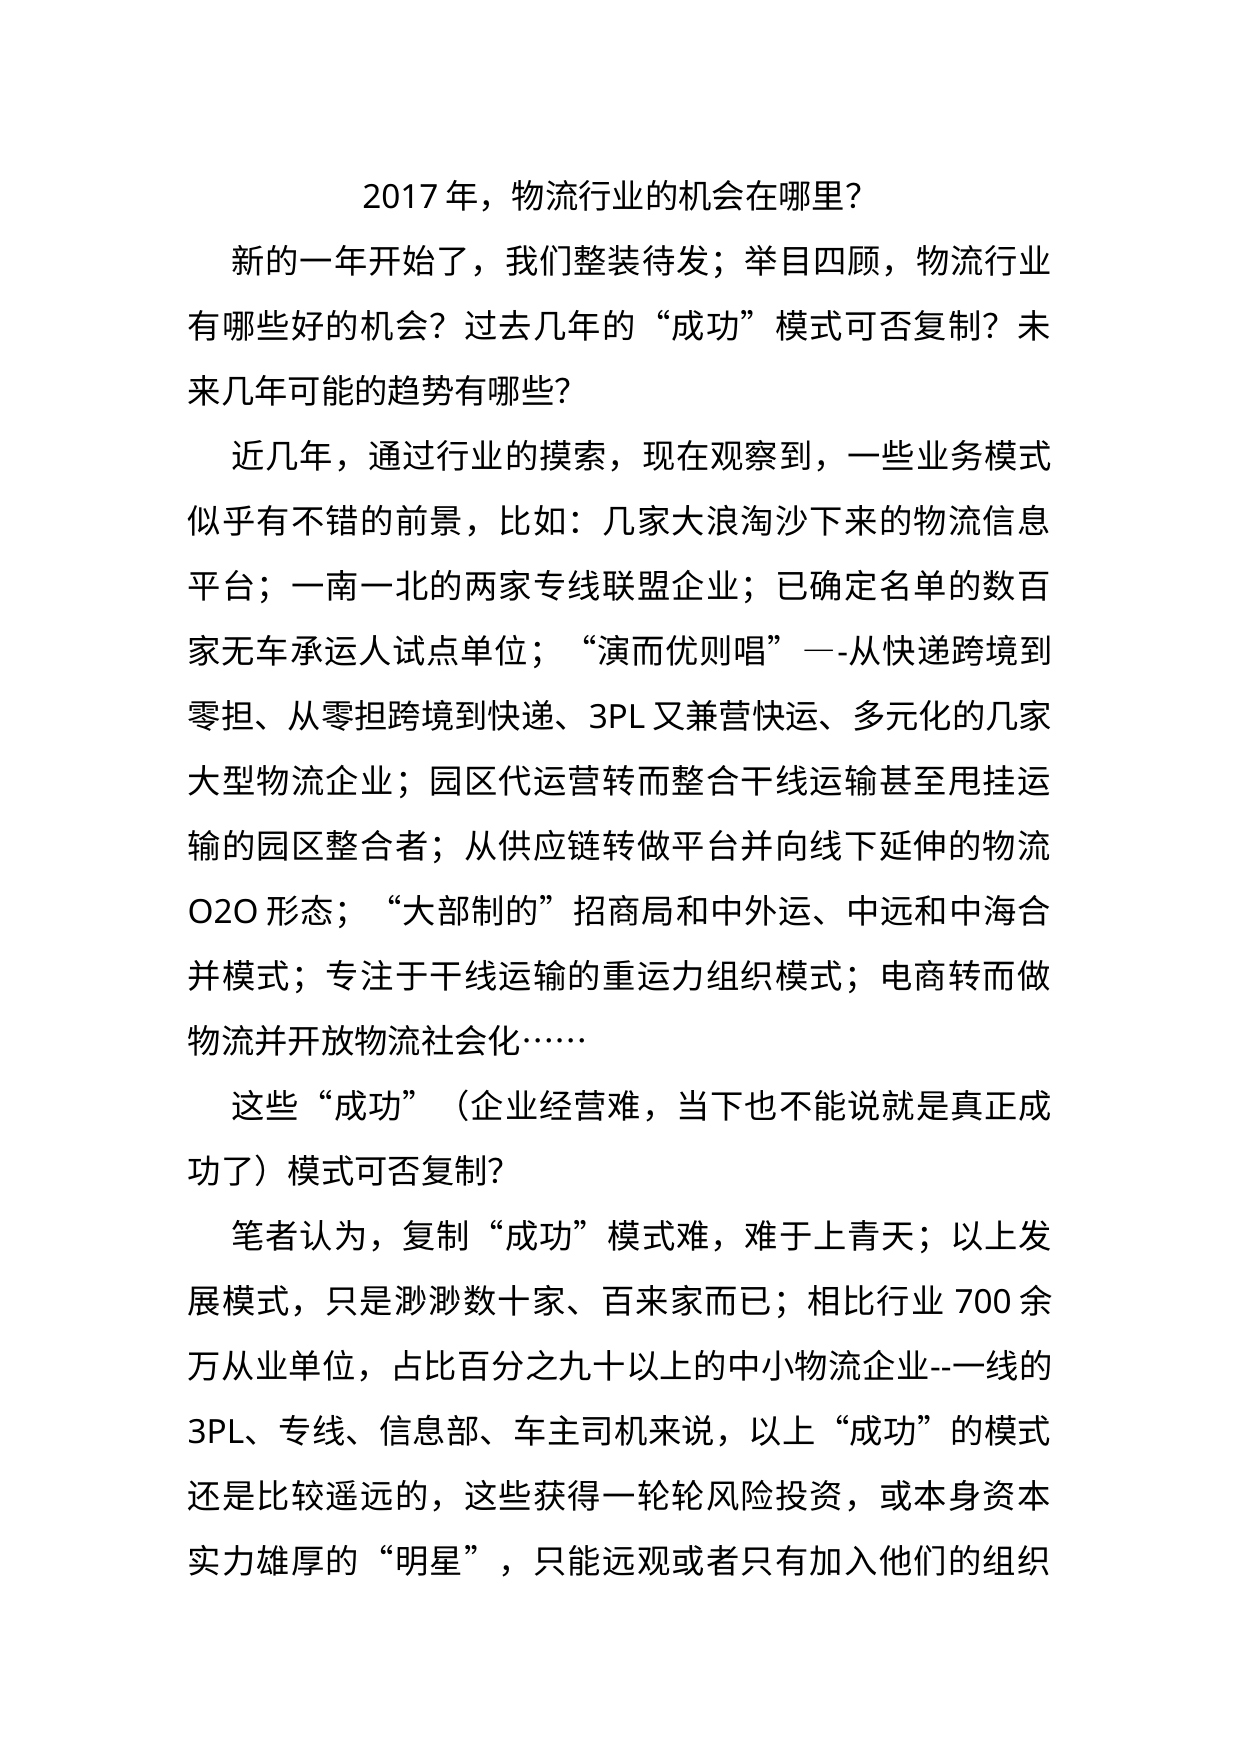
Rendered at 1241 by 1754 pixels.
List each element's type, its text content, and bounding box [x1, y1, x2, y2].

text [187, 1202, 1053, 1592]
text 新的一年开始了，我们整装待发；举目四顾，物流行业有哪些好的机会？过去几年的“成功”模式可否复制？未来几年可能的趋势有哪些？ [187, 227, 1053, 422]
text 近几年，通过行业的摸索，现在观察到，一些业务模式似乎有不错的前景，比如：几家大浪淘沙下来的物流信息平台；一南一北的两家专线联盟企业；已确定名单的数百家无车承运人试点单位；“演而优则唱”—-从快递跨境到零担、从零担跨境到快递、3PL又兼营快运、多元化的几家大型物流企业；园区代运营转而整合干线运输甚至甩挂运输的园区整合者；从供应链转做平台并向线下延伸的物流O2O形态；“大部制的”招商局和中外运、中远和中海合并模式；专注于干线运输的重运力组织模式；电商转而做物流并开放物流社会化…… [187, 422, 1053, 1072]
text 2017年，物流行业的机会在哪里？ [187, 162, 1053, 227]
text 这些“成功”（企业经营难，当下也不能说就是真正成功了）模式可否复制？ [187, 1072, 1053, 1202]
